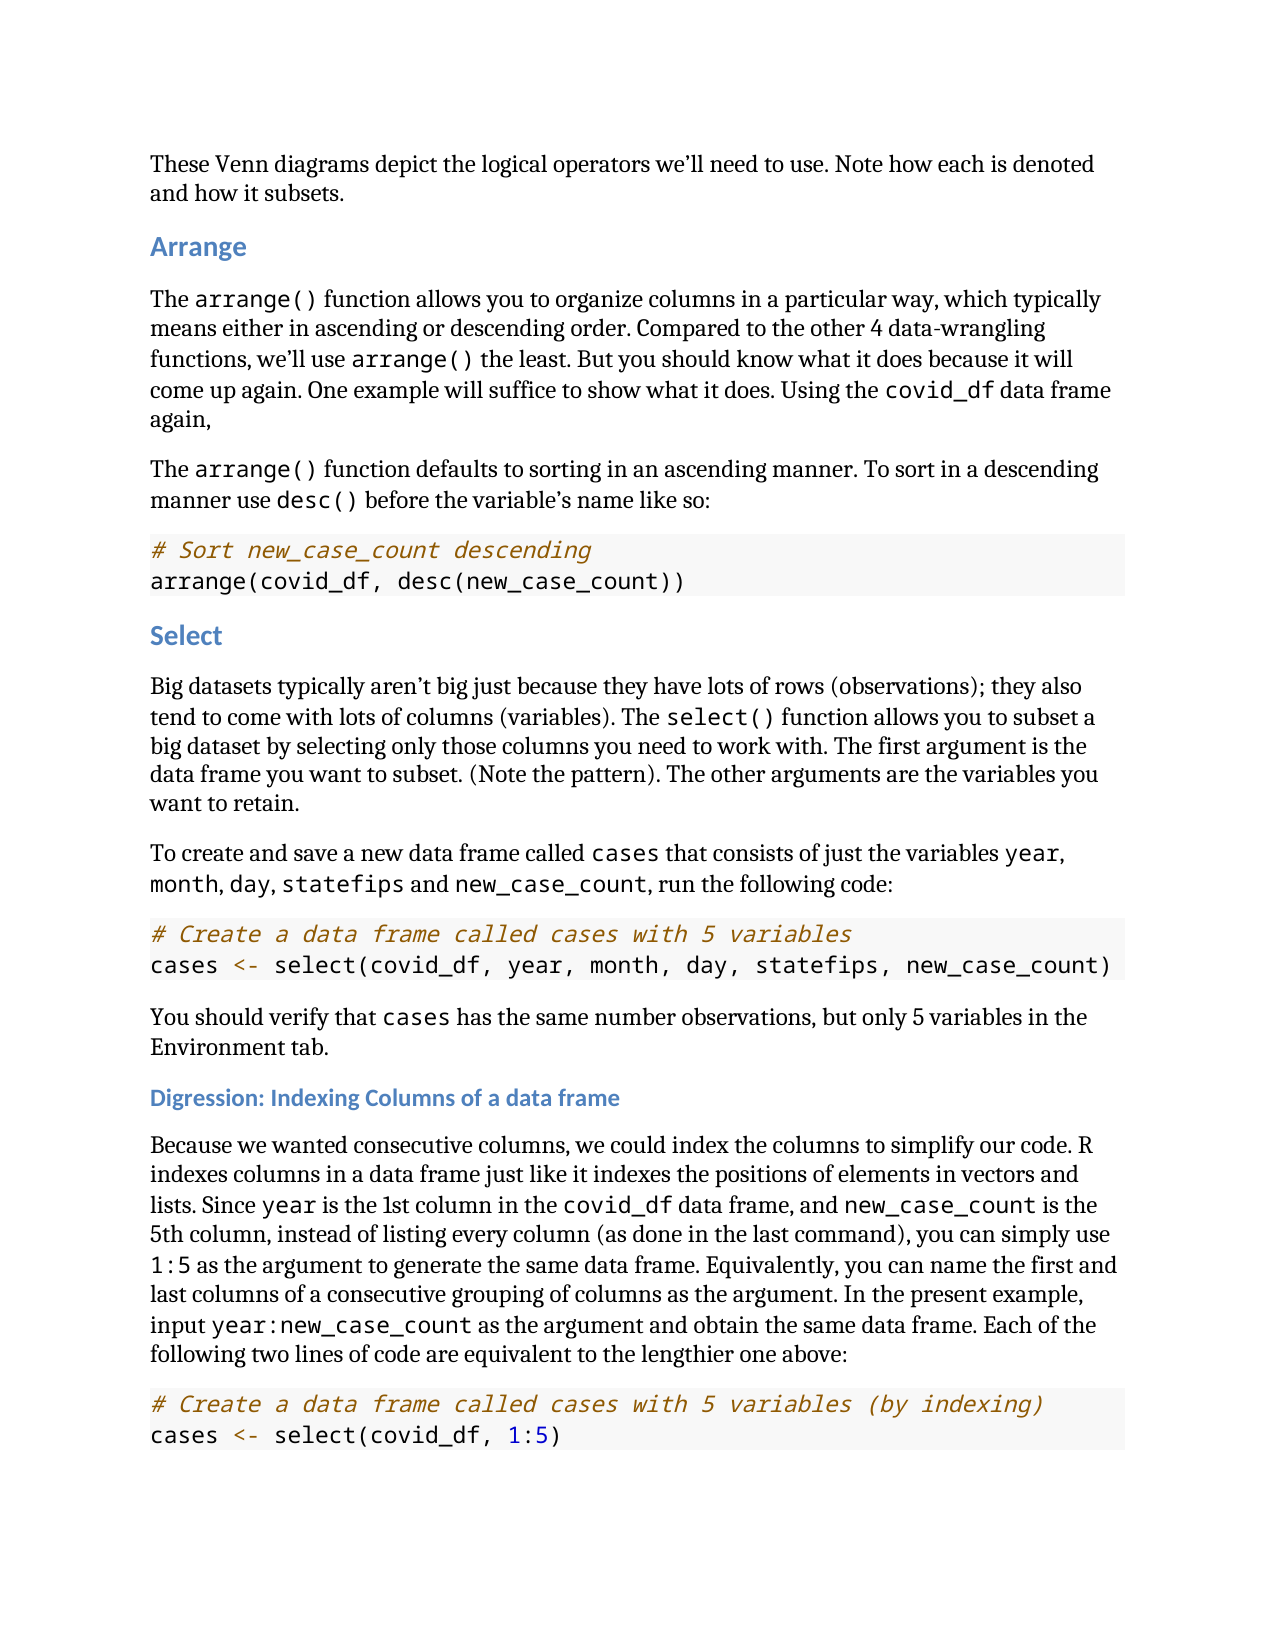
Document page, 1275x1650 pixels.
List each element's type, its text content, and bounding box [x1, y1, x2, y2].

subtitle Digression: Indexing Columns of a data frame [150, 1082, 1125, 1113]
text # Create a data frame called cases with 5 variables (by indexing) cases <- select(covid_df, 1:5) cases <- select(covid_df, year:new_case_count) [562, 1388, 1125, 1450]
text Big datasets typically aren’t big just because they have lots of rows (observations); they also tend to come with lots of columns (variables). The select() function allows you to subset a big dataset by selecting only those columns you need to work with. The first argument is the data frame you want to subset. (Note the pattern). The other arguments are the variables you want to retain. [150, 672, 1125, 818]
subtitle Select [150, 617, 1125, 653]
text The arrange() function allows you to organize columns in a particular way, which typically means either in ascending or descending order. Compared to the other 4 data-wrangling functions, we’ll use arrange() the least. But you should know what it does because it will come up again. One example will suffice to show what it does. Using the covid_df data frame again, [150, 283, 1125, 434]
text To create and save a new data frame called cases that consists of just the variables year, month, day, statefips and new_case_count, run the following code: [150, 837, 1125, 899]
text The arrange() function defaults to sorting in an ascending manner. To sort in a descending manner use desc() before the variable’s name like so: [150, 453, 1125, 515]
text # Create a data frame called cases with 5 variables cases <- select(covid_df, year, month, day, statefips, new_case_count) [851, 918, 1125, 980]
subtitle Arrange [150, 228, 1125, 264]
text These Venn diagrams depict the logical operators we’ll need to use. Note how each is denoted and how it subsets. [150, 150, 1125, 207]
text Because we wanted consecutive columns, we could index the columns to simplify our code. R indexes columns in a data frame just like it indexes the positions of elements in vectors and lists. Since year is the 1st column in the covid_df data frame, and new_case_count is the 5th column, instead of listing every column (as done in the last command), you can simply use 1:5 as the argument to generate the same data frame. Equivalently, you can name the first and last columns of a consecutive grouping of columns as the argument. In the present example, input year:new_case_count as the argument and obtain the same data frame. Each of the following two lines of code are equivalent to the lengthier one above: [150, 1131, 1125, 1369]
text You should verify that cases has the same number observations, but only 5 variables in the Environment tab. [150, 1001, 1125, 1061]
text # Sort new_case_count descending arrange(covid_df, desc(new_case_count)) [590, 534, 1125, 596]
